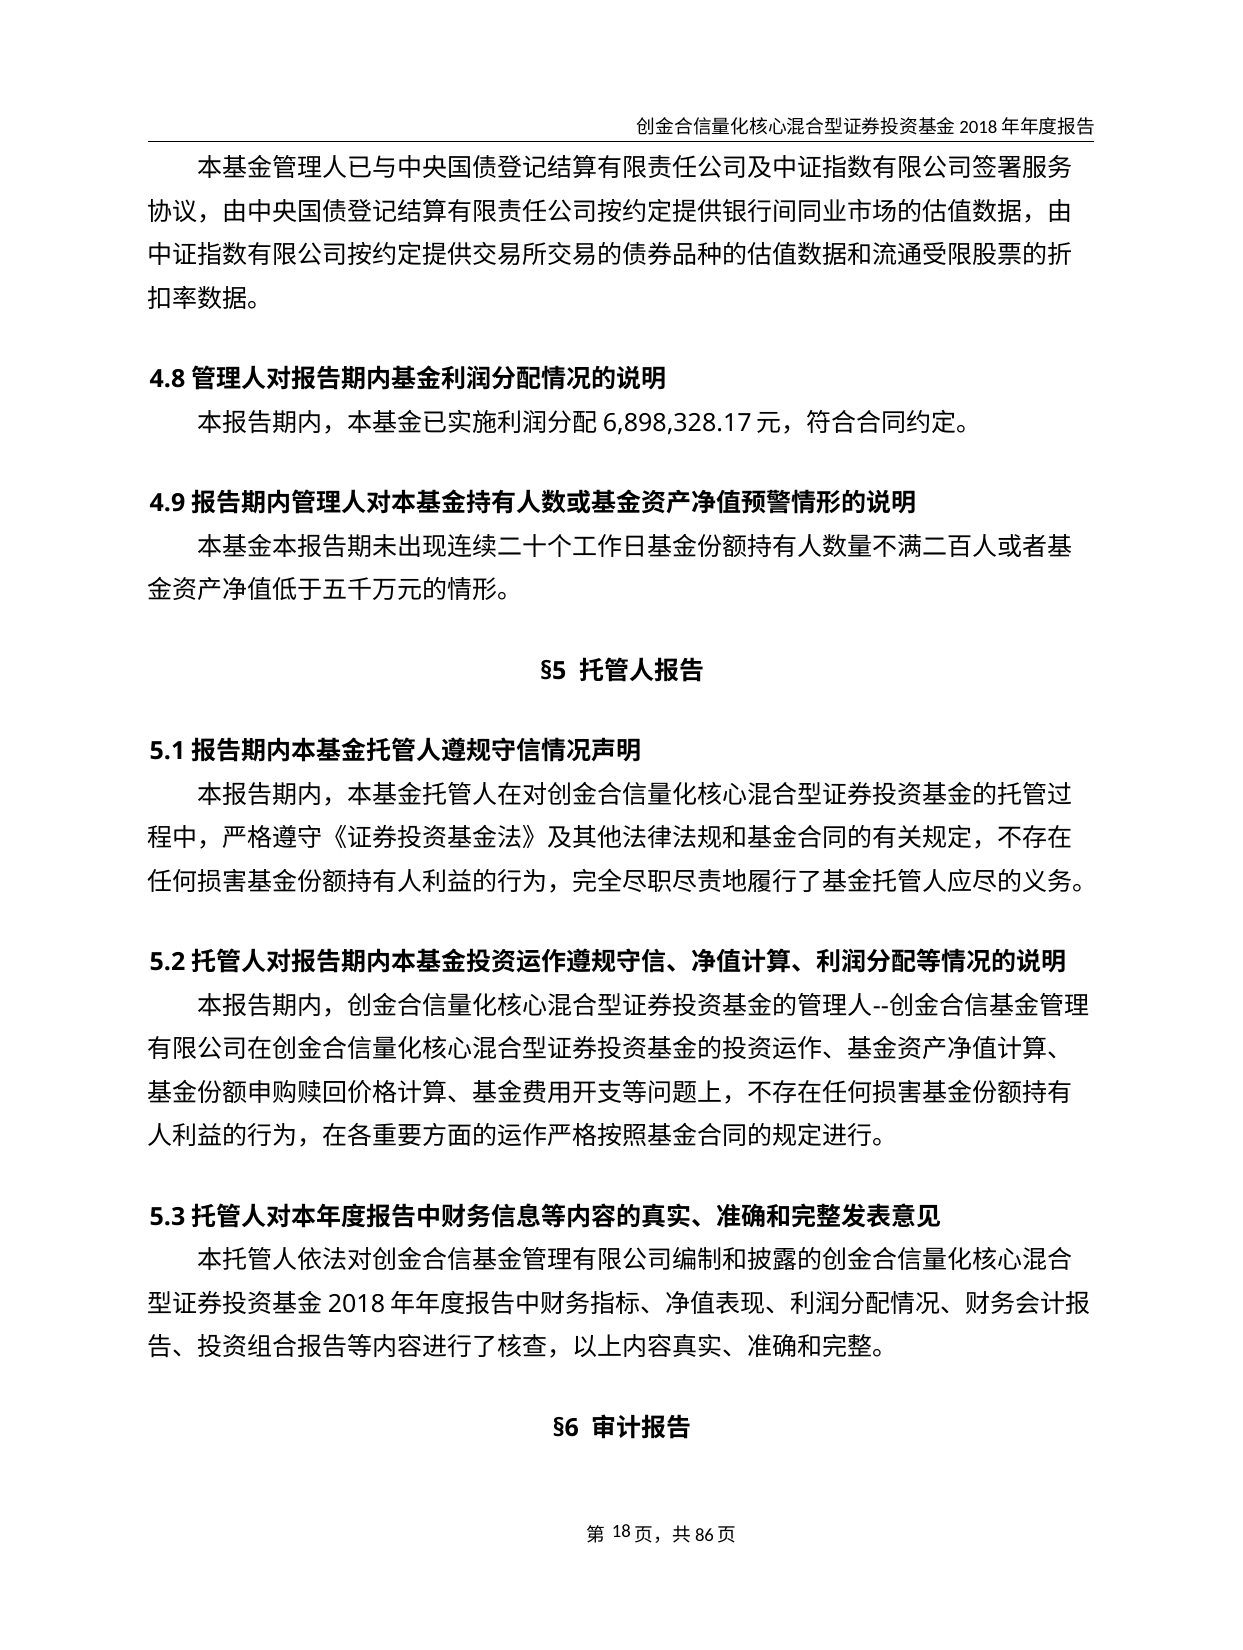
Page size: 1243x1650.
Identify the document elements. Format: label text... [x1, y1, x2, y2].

text 4.8 管理人对报告期内基金利润分配情况的说明 [149, 359, 1094, 395]
text 本基金管理人已与中央国债登记结算有限责任公司及中证指数有限公司签署服务协议，由中央国债登记结算有限责任公司按约定提供银行间同业市场的估值数据，由中证指数有限公司按约定提供交易所交易的债券品种的估值数据和流通受限股票的折扣率数据。 [148, 148, 1094, 314]
text 本基金本报告期未出现连续二十个工作日基金份额持有人数量不满二百人或者基金资产净值低于五千万元的情形。 [148, 526, 1094, 606]
text 4.9 报告期内管理人对本基金持有人数或基金资产净值预警情形的说明 [149, 483, 1094, 519]
text 本报告期内，创金合信量化核心混合型证券投资基金的管理人--创金合信基金管理有限公司在创金合信量化核心混合型证券投资基金的投资运作、基金资产净值计算、基金份额申购赎回价格计算、基金费用开支等问题上，不存在任何损害基金份额持有人利益的行为，在各重要方面的运作严格按照基金合同的规定进行。 [148, 985, 1094, 1152]
text 本报告期内，本基金已实施利润分配6,898,328.17元，符合合同约定。 [148, 402, 1094, 438]
text §6 审计报告 [149, 1407, 1094, 1443]
text 本报告期内，本基金托管人在对创金合信量化核心混合型证券投资基金的托管过程中，严格遵守《证券投资基金法》及其他法律法规和基金合同的有关规定，不存在任何损害基金份额持有人利益的行为，完全尽职尽责地履行了基金托管人应尽的义务。 [148, 774, 1094, 897]
text 5.1 报告期内本基金托管人遵规守信情况声明 [149, 731, 1094, 767]
text 5.2 托管人对报告期内本基金投资运作遵规守信、净值计算、利润分配等情况的说明 [149, 942, 1094, 978]
text 本托管人依法对创金合信基金管理有限公司编制和披露的创金合信量化核心混合型证券投资基金2018年年度报告中财务指标、净值表现、利润分配情况、财务会计报告、投资组合报告等内容进行了核查，以上内容真实、准确和完整。 [148, 1239, 1094, 1363]
text §5 托管人报告 [149, 650, 1094, 686]
text 5.3 托管人对本年度报告中财务信息等内容的真实、准确和完整发表意见 [149, 1196, 1094, 1232]
